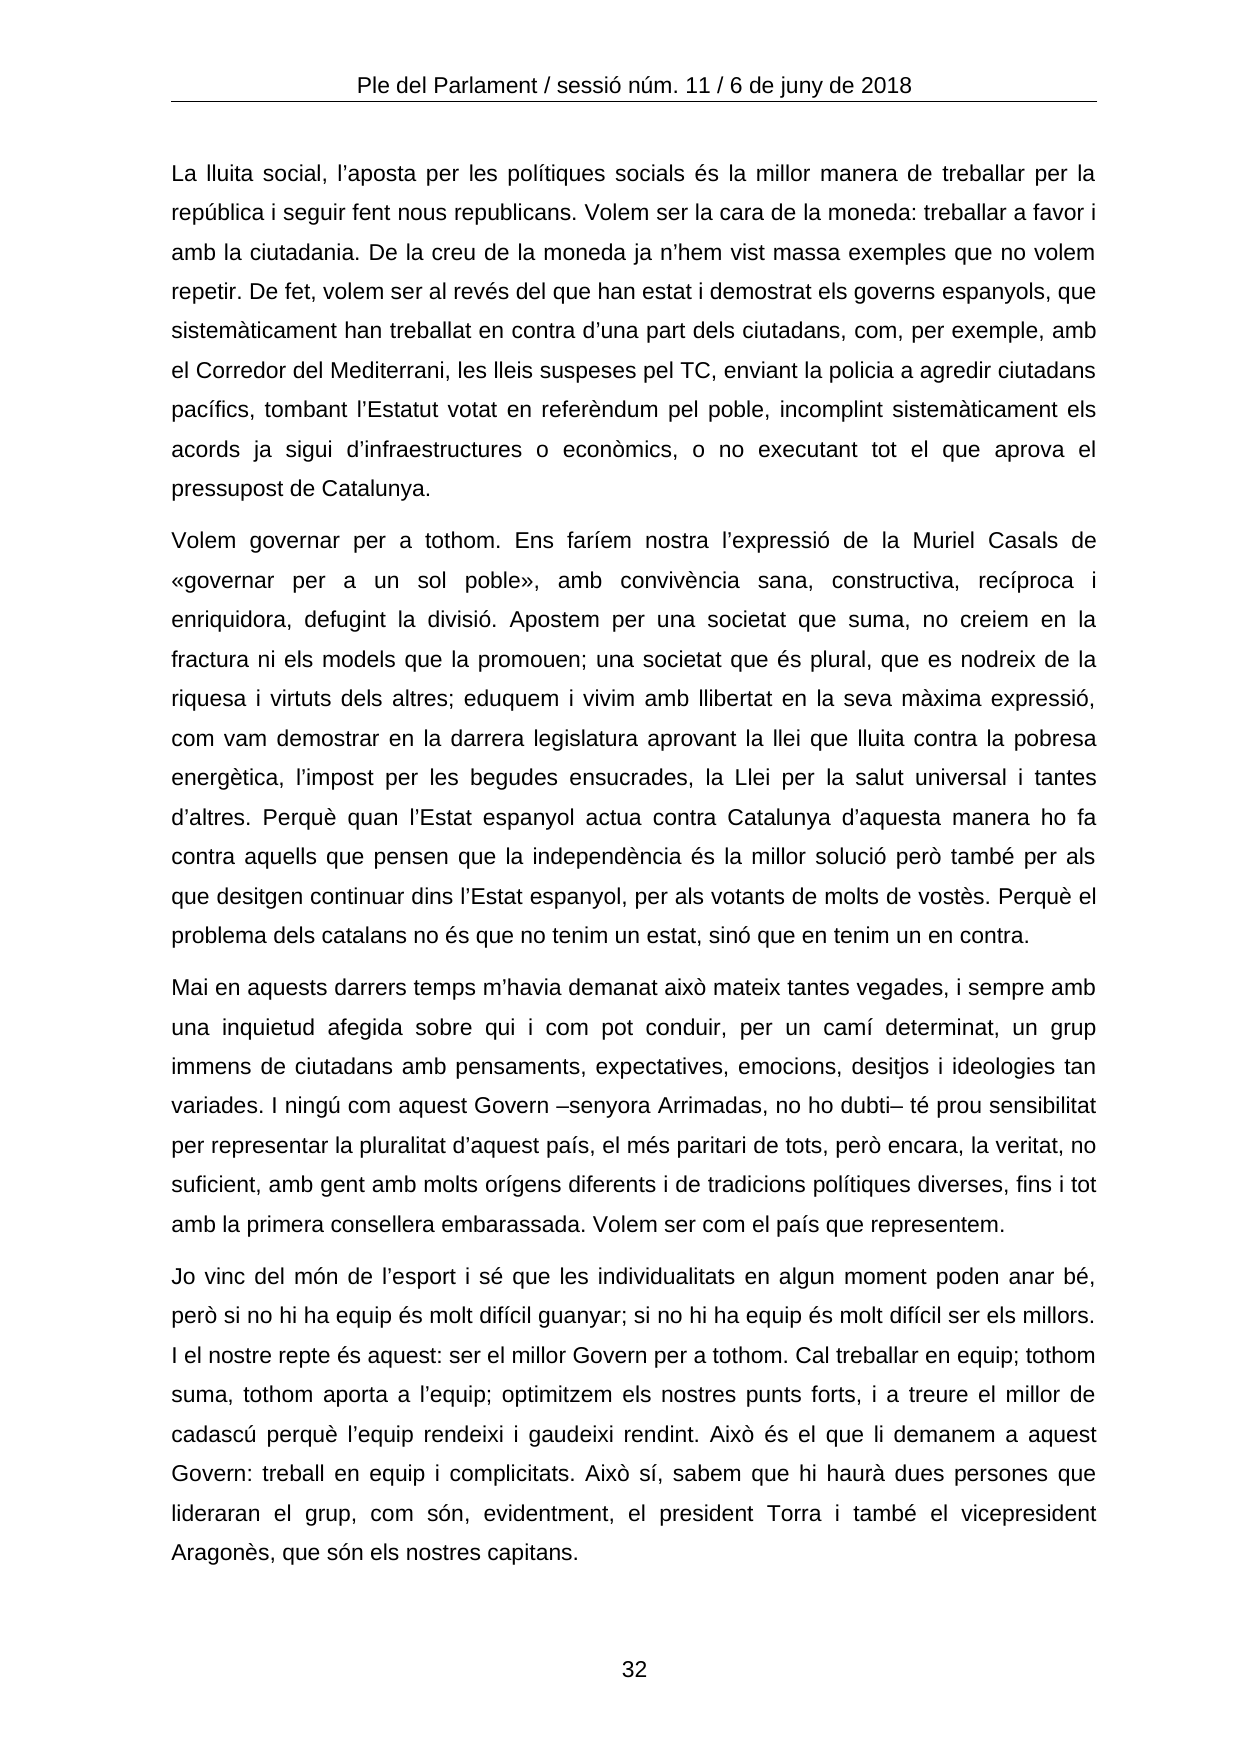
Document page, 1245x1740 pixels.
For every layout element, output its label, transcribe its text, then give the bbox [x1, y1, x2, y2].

text La lluita social, l’aposta per les polítiques socials és la millor manera de treballar per la república i seguir fent nous republicans. Volem ser la cara de la moneda: treballar a favor i amb la ciutadania. De la creu de la moneda ja n’hem vist massa exemples que no volem repetir. De fet, volem ser al revés del que han estat i demostrat els governs espanyols, que sistemàticament han treballat en contra d’una part dels ciutadans, com, per exemple, amb el Corredor del Mediterrani, les lleis suspeses pel TC, enviant la policia a agredir ciutadans pacífics, tombant l’Estatut votat en referèndum pel poble, incomplint sistemàticament els acords ja sigui d’infraestructures o econòmics, o no executant tot el que aprova el pressupost de Catalunya. [171, 159, 1097, 502]
text Mai en aquests darrers temps m’havia demanat això mateix tantes vegades, i sempre amb una inquietud afegida sobre qui i com pot conduir, per un camí determinat, un grup immens de ciutadans amb pensaments, expectatives, emocions, desitjos i ideologies tan variades. I ningú com aquest Govern –senyora Arrimadas, no ho dubti– té prou sensibilitat per representar la pluralitat d’aquest país, el més paritari de tots, però encara, la veritat, no suficient, amb gent amb molts orígens diferents i de tradicions polítiques diverses, fins i tot amb la primera consellera embarassada. Volem ser com el país que representem. [171, 974, 1097, 1237]
text Volem governar per a tothom. Ens faríem nostra l’expressió de la Muriel Casals de «governar per a un sol poble», amb convivència sana, constructiva, recíproca i enriquidora, defugint la divisió. Apostem per una societat que suma, no creiem en la fractura ni els models que la promouen; una societat que és plural, que es nodreix de la riquesa i virtuts dels altres; eduquem i vivim amb llibertat en la seva màxima expressió, com vam demostrar en la darrera legislatura aprovant la llei que lluita contra la pobresa energètica, l’impost per les begudes ensucrades, la Llei per la salut universal i tantes d’altres. Perquè quan l’Estat espanyol actua contra Catalunya d’aquesta manera ho fa contra aquells que pensen que la independència és la millor solució però també per als que desitgen continuar dins l’Estat espanyol, per als votants de molts de vostès. Perquè el problema dels catalans no és que no tenim un estat, sinó que en tenim un en contra. [171, 527, 1097, 948]
text Jo vinc del món de l’esport i sé que les individualitats en algun moment poden anar bé, però si no hi ha equip és molt difícil guanyar; si no hi ha equip és molt difícil ser els millors. I el nostre repte és aquest: ser el millor Govern per a tothom. Cal treballar en equip; tothom suma, tothom aporta a l’equip; optimitzem els nostres punts forts, i a treure el millor de cadascú perquè l’equip rendeixi i gaudeixi rendint. Això és el que li demanem a aquest Govern: treball en equip i complicitats. Això sí, sabem que hi haurà dues persones que lideraran el grup, com són, evidentment, el president Torra i també el vicepresident Aragonès, que són els nostres capitans. [171, 1263, 1097, 1566]
